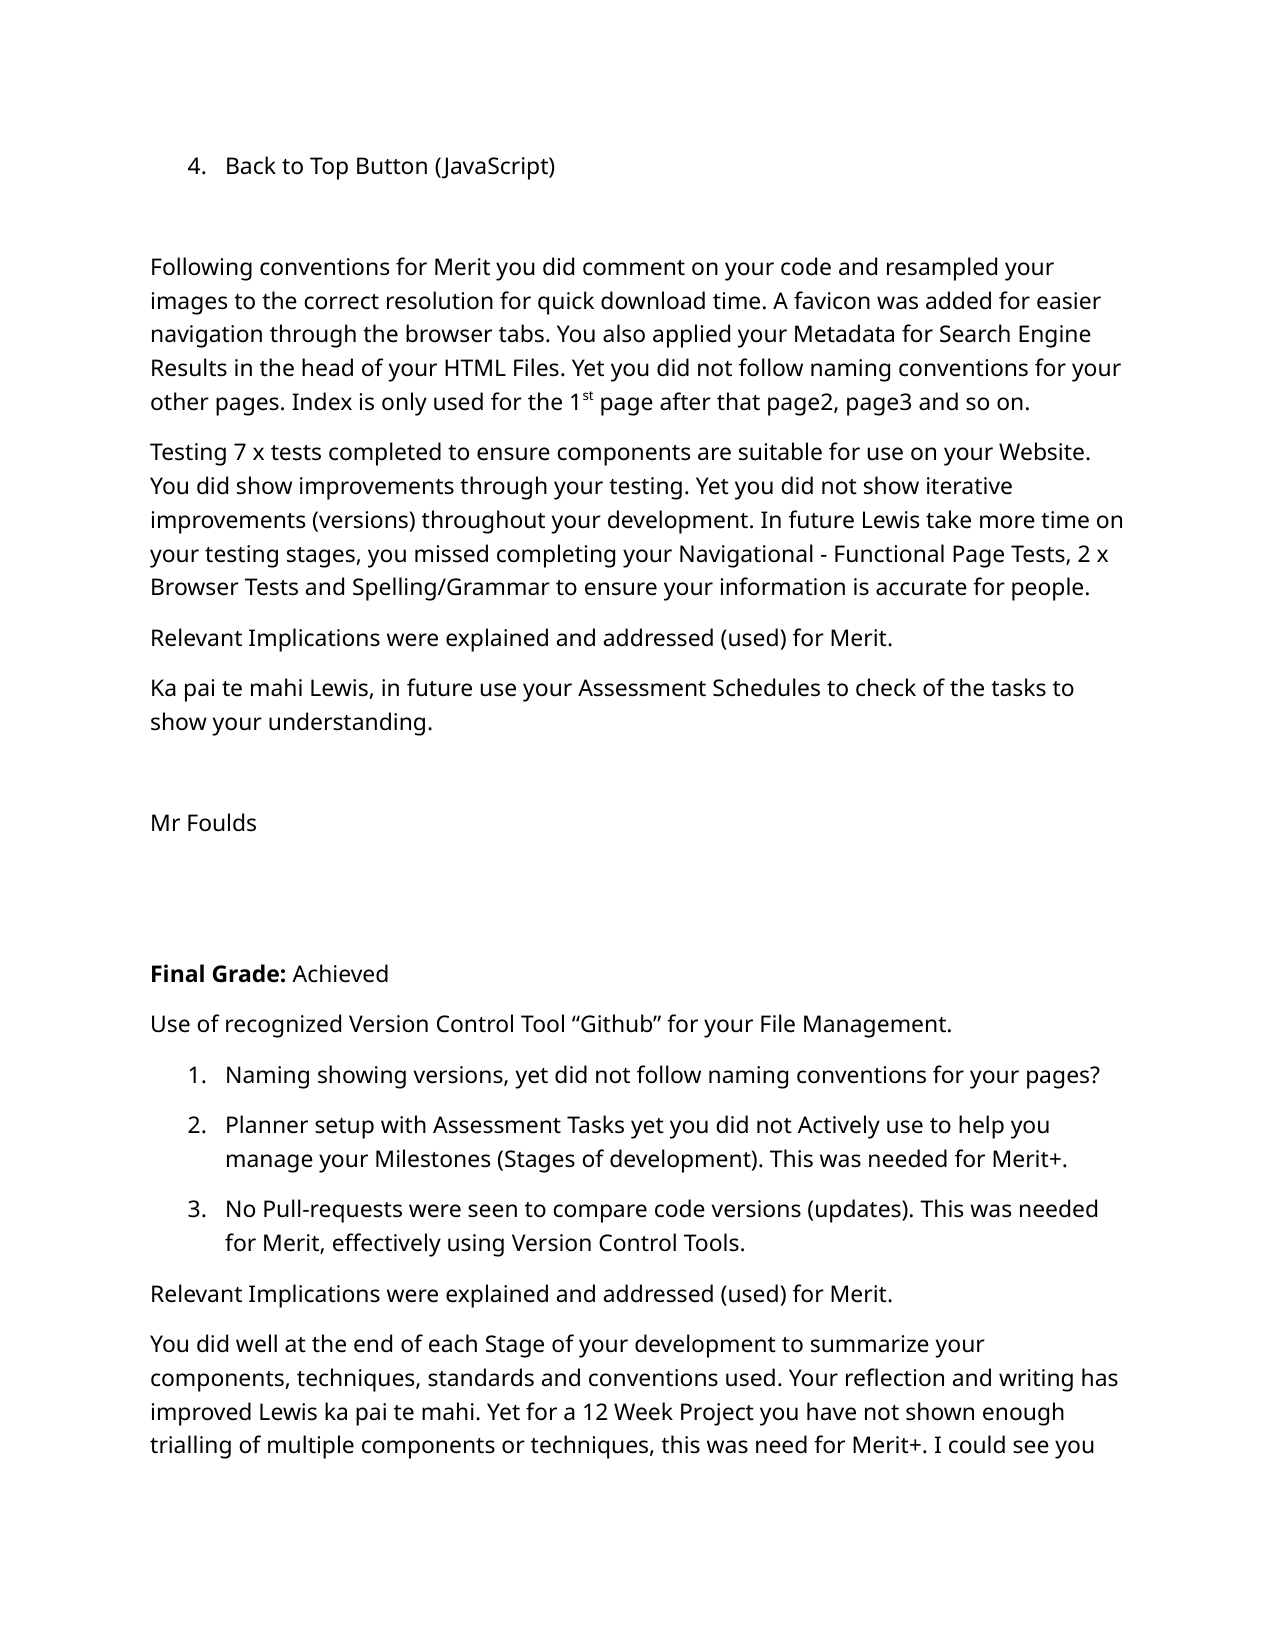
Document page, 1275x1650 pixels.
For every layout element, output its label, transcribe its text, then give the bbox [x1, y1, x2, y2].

text Ka pai te mahi Lewis, in future use your Assessment Schedules to check of the tasks to show your understanding. [150, 672, 1125, 737]
text Final Grade: Achieved [150, 958, 1125, 989]
text Following conventions for Merit you did comment on your code and resampled your images to the correct resolution for quick download time. A favicon was added for easier navigation through the browser tabs. You also applied your Metadata for Search Engine Results in the head of your HTML Files. Yet you did not follow naming conventions for your other pages. Index is only used for the 1st page after that page2, page3 and so on. [150, 251, 1125, 417]
list Back to Top Button (JavaScript) [187, 150, 1125, 181]
text Relevant Implications were explained and addressed (used) for Merit. [150, 622, 1125, 653]
list No Pull-requests were seen to compare code versions (updates). This was needed for Merit, effectively using Version Control Tools. [187, 1193, 1125, 1258]
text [150, 1328, 1125, 1460]
text Use of recognized Version Control Tool “Github” for your File Management. [150, 1008, 1125, 1039]
list Planner setup with Assessment Tasks yet you did not Actively use to help you manage your Milestones (Stages of development). This was needed for Merit+. [187, 1109, 1125, 1174]
list Naming showing versions, yet did not follow naming conventions for your pages? [187, 1059, 1125, 1090]
text Relevant Implications were explained and addressed (used) for Merit. [150, 1277, 1125, 1309]
text Testing 7 x tests completed to ensure components are suitable for use on your Website. You did show improvements through your testing. Yet you did not show iterative improvements (versions) throughout your development. In future Lewis take more time on your testing stages, you missed completing your Navigational - Functional Page Tests, 2 x Browser Tests and Spelling/Grammar to ensure your information is accurate for people. [150, 436, 1125, 602]
text Mr Foulds [150, 807, 1125, 838]
